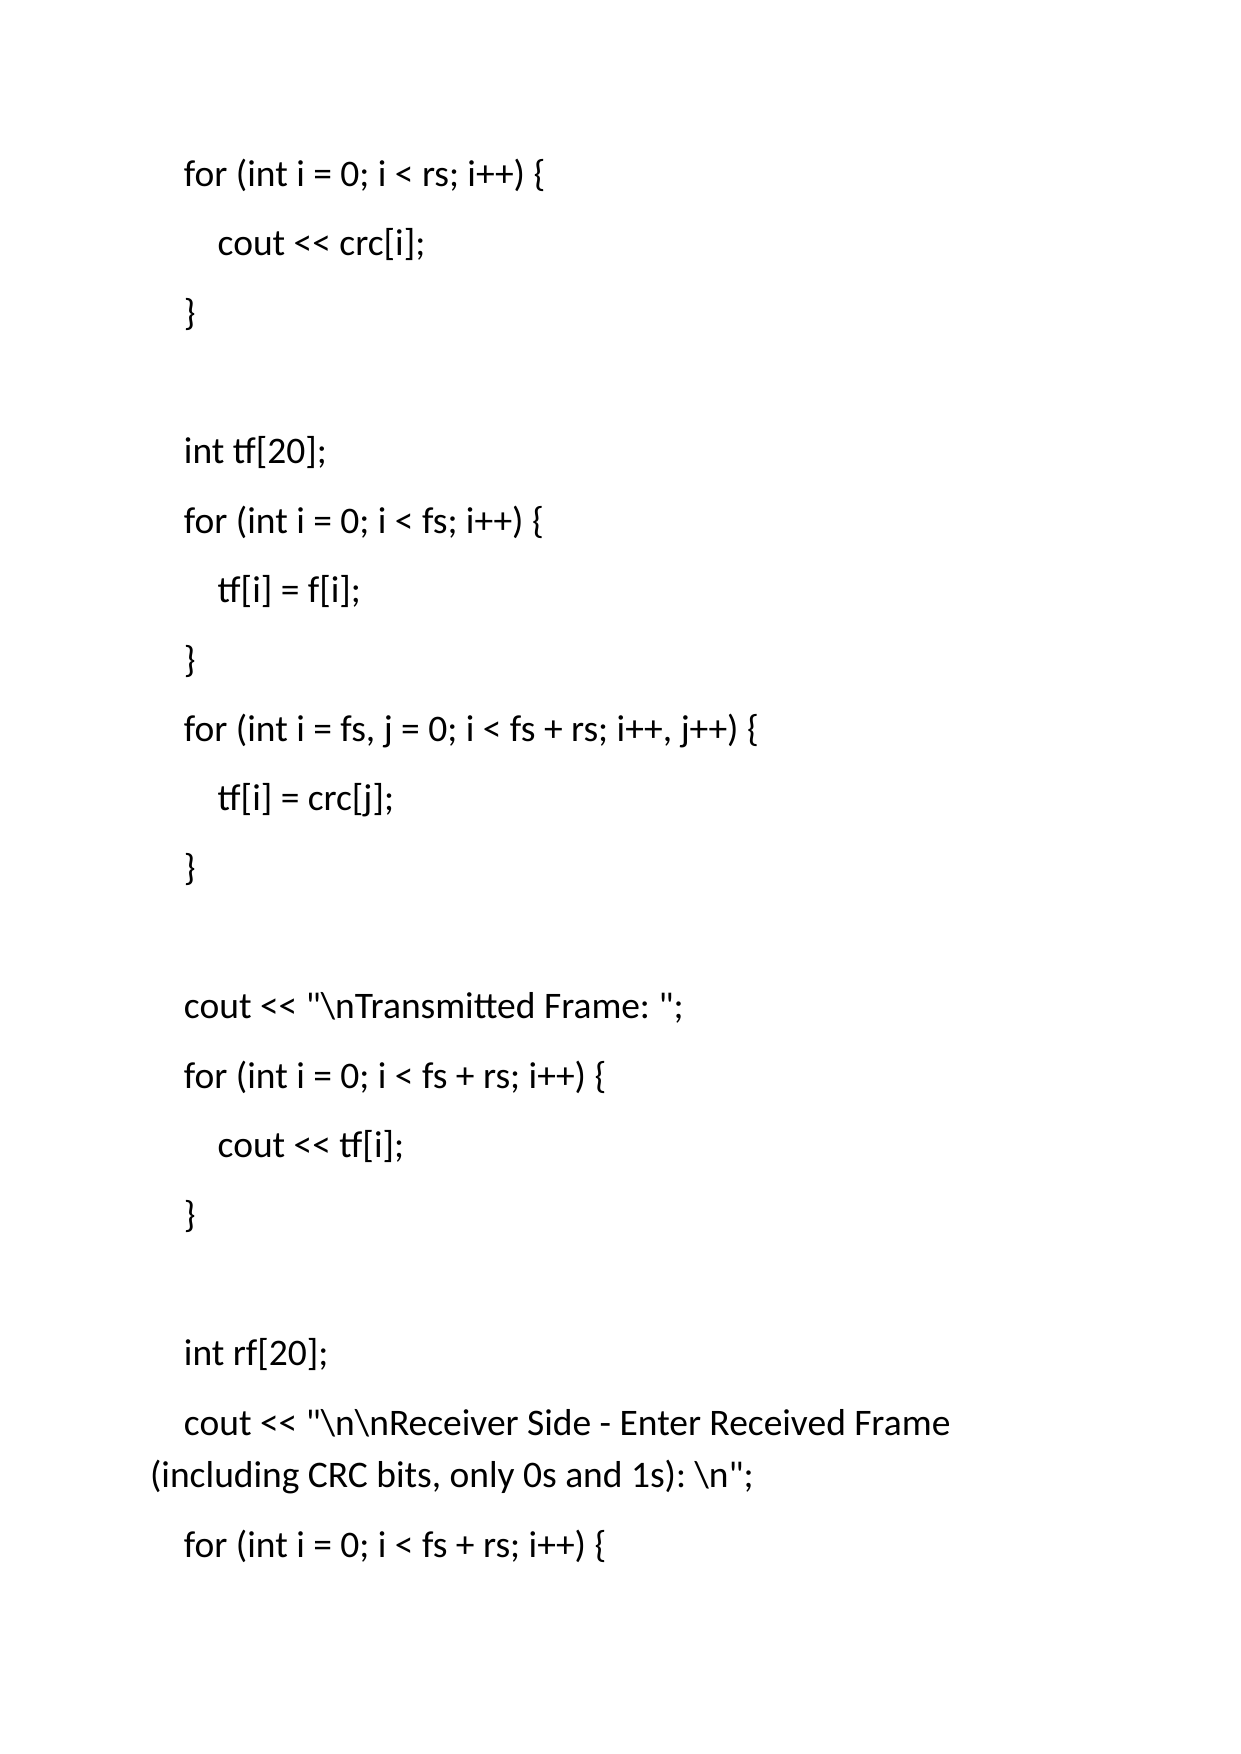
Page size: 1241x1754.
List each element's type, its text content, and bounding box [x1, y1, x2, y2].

text } [150, 289, 1090, 334]
text int rf[20]; [150, 1329, 1090, 1375]
text } [150, 636, 1090, 681]
text cout << tf[i]; [150, 1121, 1090, 1167]
text cout << crc[i]; [150, 219, 1090, 265]
text cout << "\n\nReceiver Side - Enter Received Frame (including CRC bits, only 0s and 1s): \n"; [150, 1399, 1090, 1497]
text tf[i] = crc[j]; [150, 774, 1090, 820]
text for (int i = 0; i < fs + rs; i++) { [150, 1521, 1090, 1567]
text } [150, 1191, 1090, 1236]
text for (int i = fs, j = 0; i < fs + rs; i++, j++) { [150, 705, 1090, 751]
text cout << "\nTransmitted Frame: "; [150, 982, 1090, 1028]
text for (int i = 0; i < fs; i++) { [150, 497, 1090, 543]
text for (int i = 0; i < fs + rs; i++) { [150, 1052, 1090, 1098]
text int tf[20]; [150, 427, 1090, 473]
text for (int i = 0; i < rs; i++) { [150, 150, 1090, 196]
text } [150, 844, 1090, 889]
text tf[i] = f[i]; [150, 566, 1090, 612]
